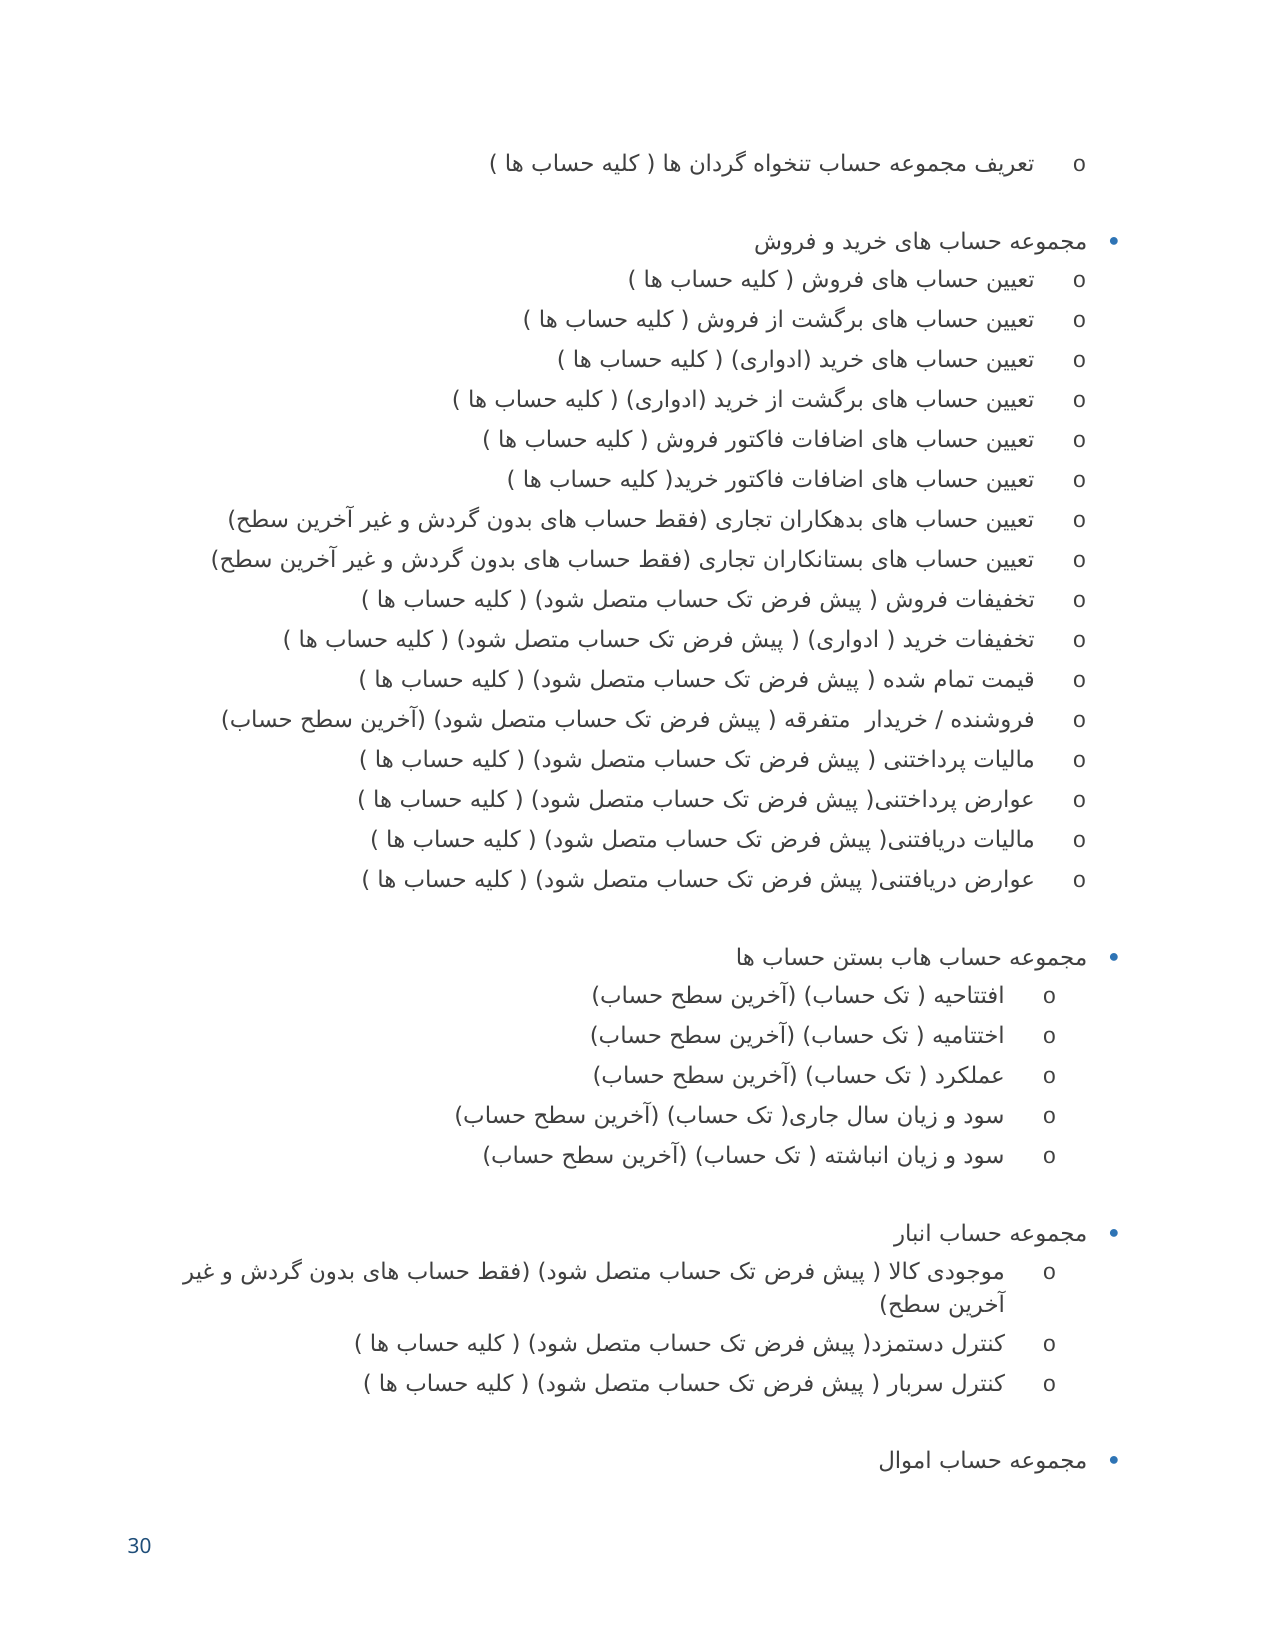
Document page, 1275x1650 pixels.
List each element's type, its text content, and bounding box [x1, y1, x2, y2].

list تعیین حساب های برگشت از فروش ( کلیه حساب ها ) [150, 306, 1072, 334]
list تعیین حساب های بدهکاران تجاری (فقط حساب های بدون گردش و غیر آخرین سطح) [150, 506, 1072, 534]
list مجموعه حساب هاب بستن حساب ها [150, 944, 1110, 971]
list عوارض پرداختنی( پیش فرض تک حساب متصل شود) ( کلیه حساب ها ) [150, 786, 1072, 814]
list تعیین حساب های اضافات فاکتور خرید( کلیه حساب ها ) [150, 466, 1072, 494]
list کنترل دستمزد( پیش فرض تک حساب متصل شود) ( کلیه حساب ها ) [150, 1330, 1042, 1358]
list مجموعه حساب های خرید و فروش [150, 228, 1110, 254]
list افتتاحیه ( تک حساب) (آخرین سطح حساب) [150, 982, 1042, 1010]
list تعیین حساب های خرید (ادواری) ( کلیه حساب ها ) [150, 346, 1072, 374]
list اختتامیه ( تک حساب) (آخرین سطح حساب) [150, 1022, 1042, 1050]
list تعیین حساب های برگشت از خرید (ادواری) ( کلیه حساب ها ) [150, 386, 1072, 414]
list مجموعه حساب انبار [150, 1220, 1110, 1247]
list فروشنده / خریدار متفرقه ( پیش فرض تک حساب متصل شود) (آخرین سطح حساب) [150, 706, 1072, 734]
list تخفیفات خرید ( ادواری) ( پیش فرض تک حساب متصل شود) ( کلیه حساب ها ) [150, 626, 1072, 654]
list تخفیفات فروش ( پیش فرض تک حساب متصل شود) ( کلیه حساب ها ) [150, 586, 1072, 614]
list مجموعه حساب اموال [150, 1448, 1110, 1474]
list سود و زیان انباشته ( تک حساب) (آخرین سطح حساب) [150, 1142, 1042, 1170]
list عملکرد ( تک حساب) (آخرین سطح حساب) [150, 1062, 1042, 1090]
list تعیین حساب های فروش ( کلیه حساب ها ) [150, 266, 1072, 294]
list تعریف مجموعه حساب تنخواه گردان ها ( کلیه حساب ها ) [150, 150, 1072, 178]
list مالیات پرداختنی ( پیش فرض تک حساب متصل شود) ( کلیه حساب ها ) [150, 746, 1072, 774]
list تعیین حساب های بستانکاران تجاری (فقط حساب های بدون گردش و غیر آخرین سطح) [150, 546, 1072, 574]
list تعیین حساب های اضافات فاکتور فروش ( کلیه حساب ها ) [150, 426, 1072, 454]
list عوارض دریافتنی( پیش فرض تک حساب متصل شود) ( کلیه حساب ها ) [150, 866, 1072, 894]
list موجودی کالا ( پیش فرض تک حساب متصل شود) (فقط حساب های بدون گردش و غیر آخرین سطح) [150, 1258, 1042, 1318]
list سود و زیان سال جاری( تک حساب) (آخرین سطح حساب) [150, 1102, 1042, 1130]
list کنترل سربار ( پیش فرض تک حساب متصل شود) ( کلیه حساب ها ) [150, 1370, 1042, 1398]
list مالیات دریافتنی( پیش فرض تک حساب متصل شود) ( کلیه حساب ها ) [150, 826, 1072, 854]
list قیمت تمام شده ( پیش فرض تک حساب متصل شود) ( کلیه حساب ها ) [150, 666, 1072, 694]
